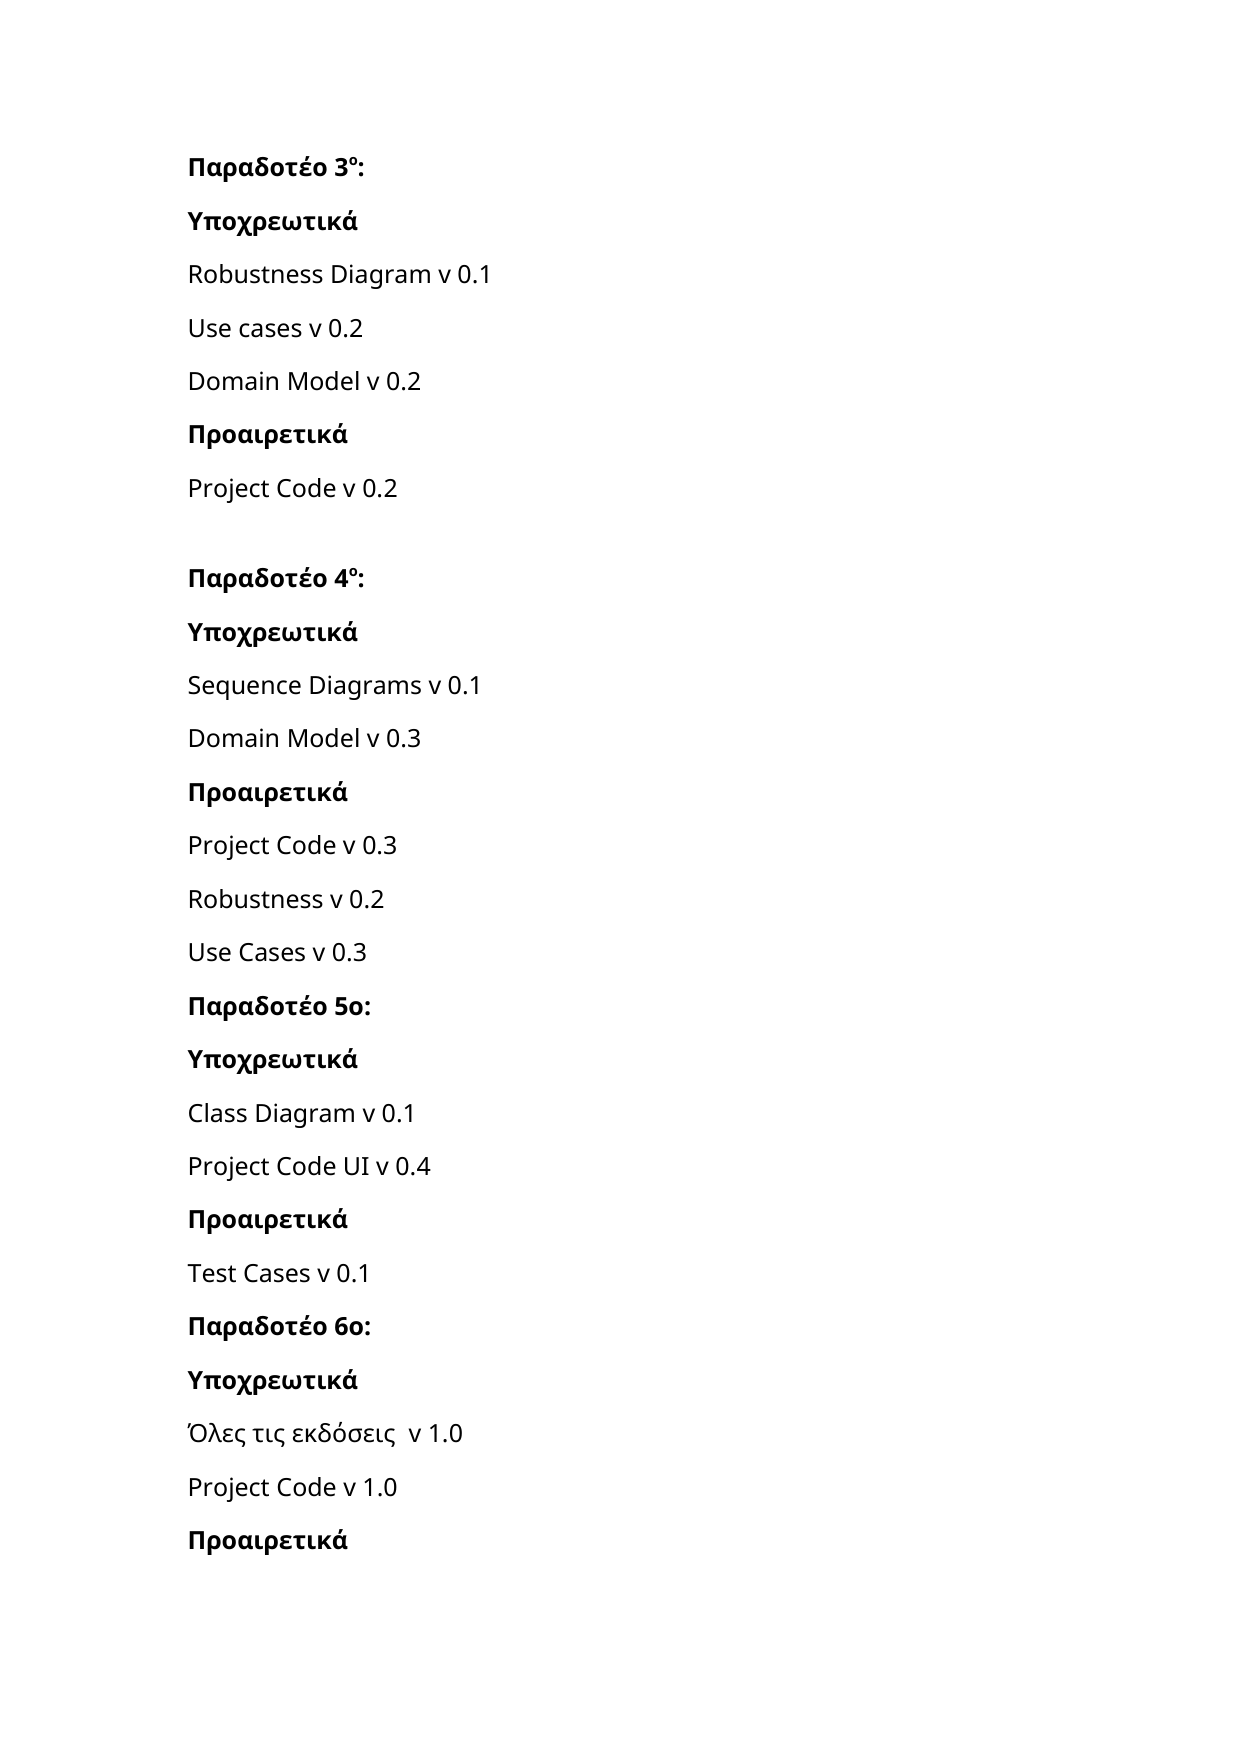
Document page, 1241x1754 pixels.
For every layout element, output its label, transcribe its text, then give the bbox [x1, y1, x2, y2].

text Use Cases v 0.3 [187, 935, 1053, 969]
text Use cases v 0.2 [187, 310, 1053, 344]
text Robustness v 0.2 [187, 881, 1053, 916]
text Υποχρεωτικά [187, 203, 1053, 237]
text Όλες τις εκδόσεις v 1.0 [187, 1416, 1053, 1450]
text Project Code UI v 0.4 [187, 1149, 1053, 1183]
text Test Cases v 0.1 [187, 1256, 1053, 1289]
text Υποχρεωτικά [187, 1362, 1053, 1396]
text Προαιρετικά [187, 1523, 1053, 1557]
text Robustness Diagram v 0.1 [187, 257, 1053, 291]
text Υποχρεωτικά [187, 614, 1053, 648]
text Παραδοτέο 5o: [187, 988, 1053, 1022]
text Προαιρετικά [187, 417, 1053, 451]
text Προαιρετικά [187, 774, 1053, 809]
text Domain Model v 0.3 [187, 721, 1053, 755]
text Sequence Diagrams v 0.1 [187, 668, 1053, 702]
text Προαιρετικά [187, 1202, 1053, 1236]
text Domain Model v 0.2 [187, 364, 1053, 398]
text Παραδοτέο 6o: [187, 1309, 1053, 1343]
text Class Diagram v 0.1 [187, 1095, 1053, 1129]
text Παραδοτέο 4ο: [187, 524, 1053, 595]
text Project Code v 0.3 [187, 828, 1053, 862]
text Υποχρεωτικά [187, 1042, 1053, 1076]
text Project Code v 1.0 [187, 1469, 1053, 1503]
text Project Code v 0.2 [187, 471, 1053, 505]
text Παραδοτέο 3ο: [187, 150, 1053, 184]
